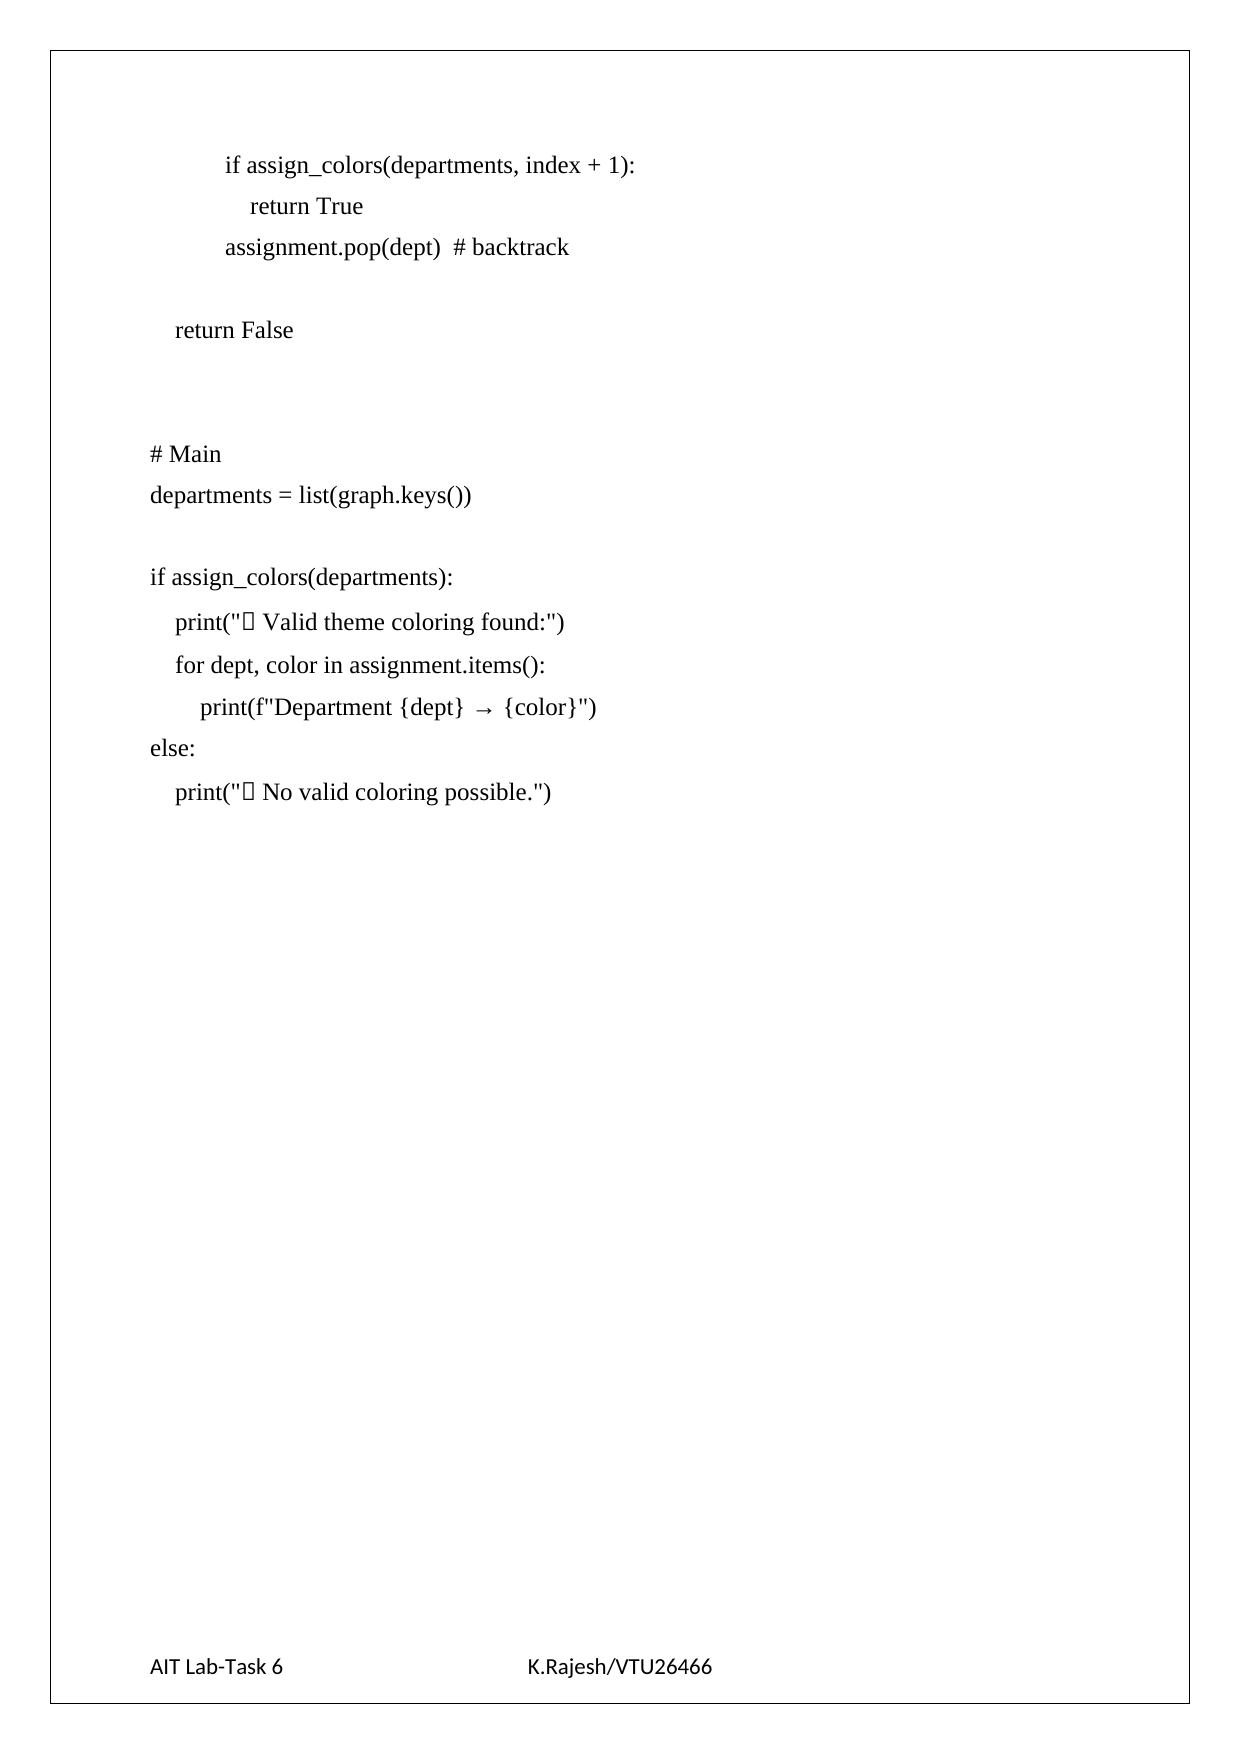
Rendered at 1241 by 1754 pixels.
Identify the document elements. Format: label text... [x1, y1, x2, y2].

text if assign_colors(departments): [150, 562, 1090, 591]
text # Main [150, 439, 1090, 467]
text if assign_colors(departments, index + 1): [150, 150, 1090, 179]
text print("✅ Valid theme coloring found:") [150, 604, 1090, 638]
text else: [150, 733, 1090, 762]
text for dept, color in assignment.items(): [150, 650, 1090, 679]
text return True [150, 191, 1090, 220]
text return False [150, 315, 1090, 344]
text print("❌ No valid coloring possible.") [150, 774, 1090, 808]
text departments = list(graph.keys()) [150, 480, 1090, 509]
text print(f"Department {dept} → {color}") [150, 692, 1090, 720]
text assignment.pop(dept) # backtrack [150, 232, 1090, 261]
